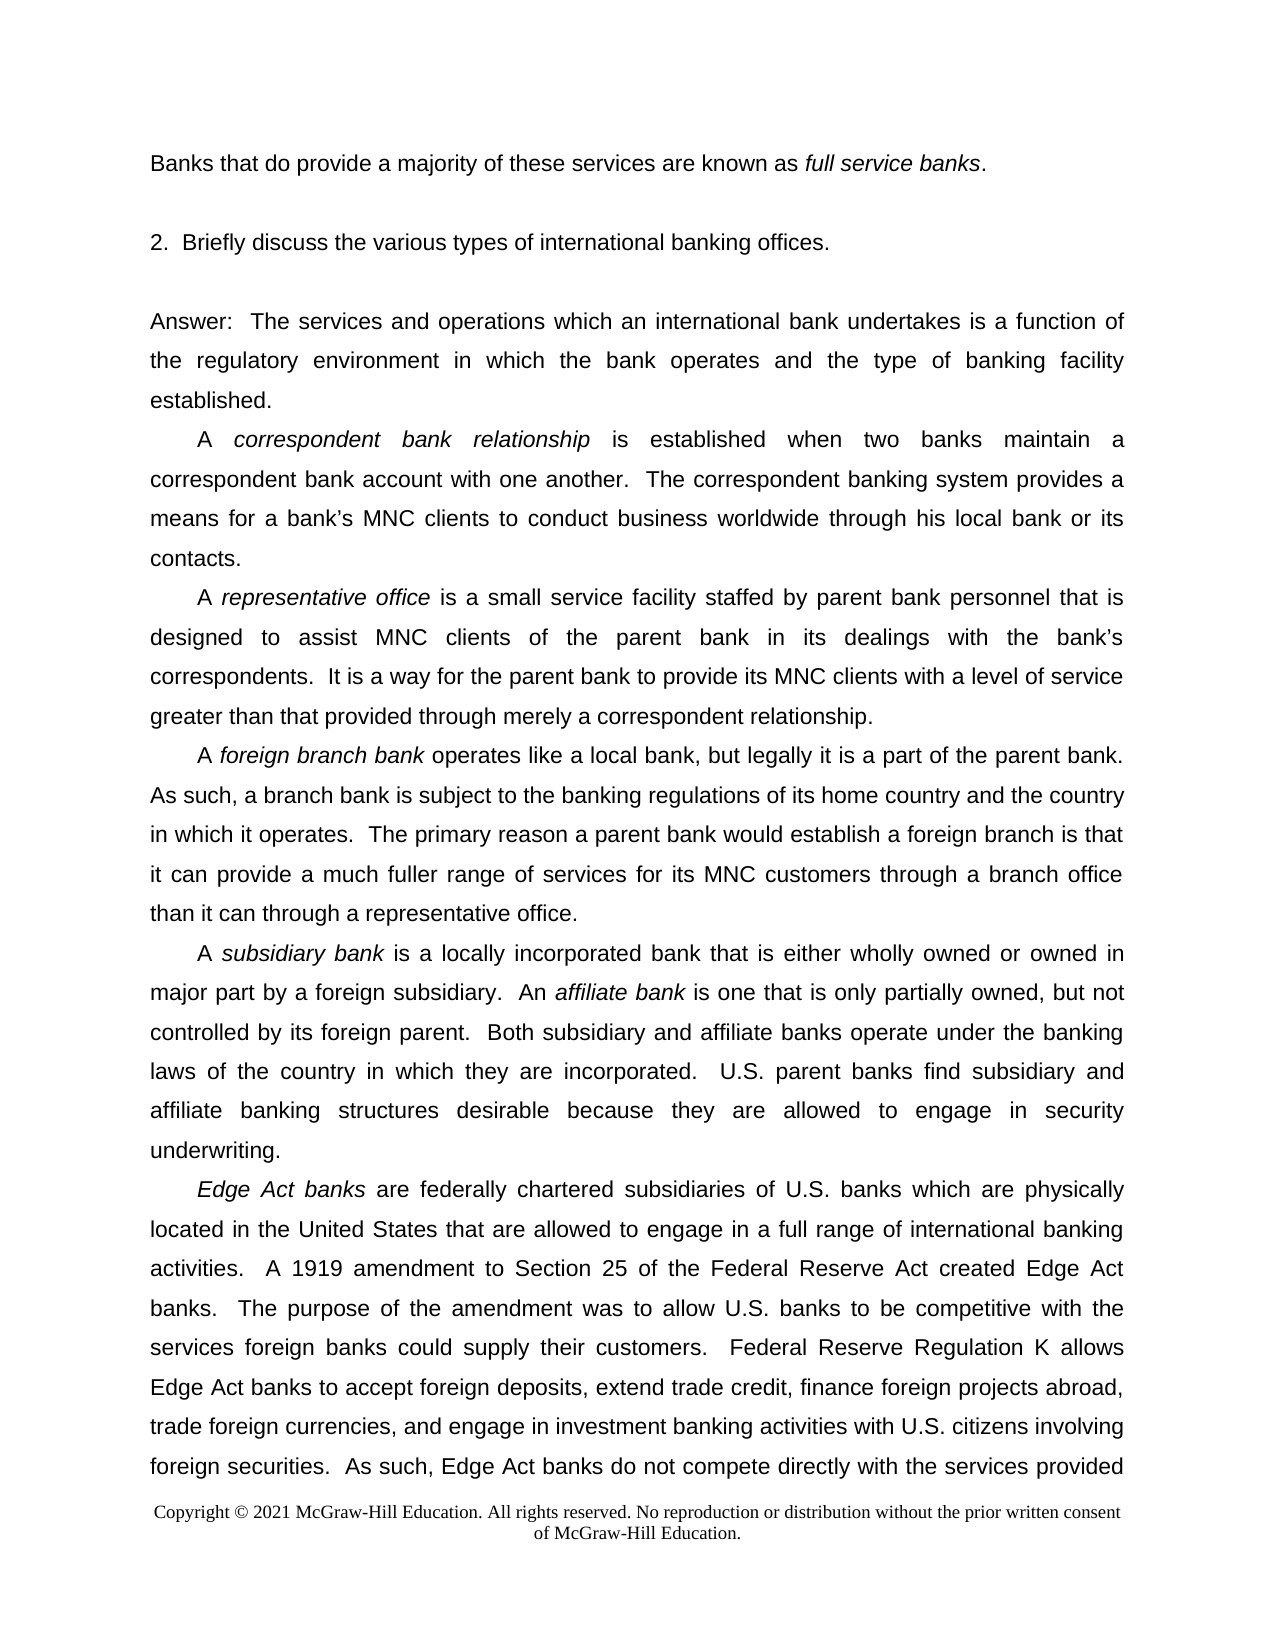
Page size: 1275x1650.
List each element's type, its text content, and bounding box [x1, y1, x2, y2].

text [150, 1176, 1125, 1479]
text A correspondent bank relationship is established when two banks maintain a correspondent bank account with one another. The correspondent banking system provides a means for a bank’s MNC clients to conduct business worldwide through his local bank or its contacts. [150, 426, 1125, 571]
text A subsidiary bank is a locally incorporated bank that is either wholly owned or owned in major part by a foreign subsidiary. An affiliate bank is one that is only partially owned, but not controlled by its foreign parent. Both subsidiary and affiliate banks operate under the banking laws of the country in which they are incorporated. U.S. parent banks find subsidiary and affiliate banking structures desirable because they are allowed to engage in security underwriting. [150, 939, 1125, 1163]
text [150, 150, 1125, 176]
text A representative office is a small service facility staffed by parent bank personnel that is designed to assist MNC clients of the parent bank in its dealings with the bank’s correspondents. It is a way for the parent bank to provide its MNC clients with a level of service greater than that provided through merely a correspondent relationship. [150, 584, 1125, 729]
text A foreign branch bank operates like a local bank, but legally it is a part of the parent bank. As such, a branch bank is subject to the banking regulations of its home country and the country in which it operates. The primary reason a parent bank would establish a foreign branch is that it can provide a much fuller range of services for its MNC customers through a branch office than it can through a representative office. [150, 742, 1125, 926]
text 2. Briefly discuss the various types of international banking offices. [150, 229, 1125, 255]
text Answer: The services and operations which an international bank undertakes is a function of the regulatory environment in which the bank operates and the type of banking facility established. [150, 308, 1125, 413]
